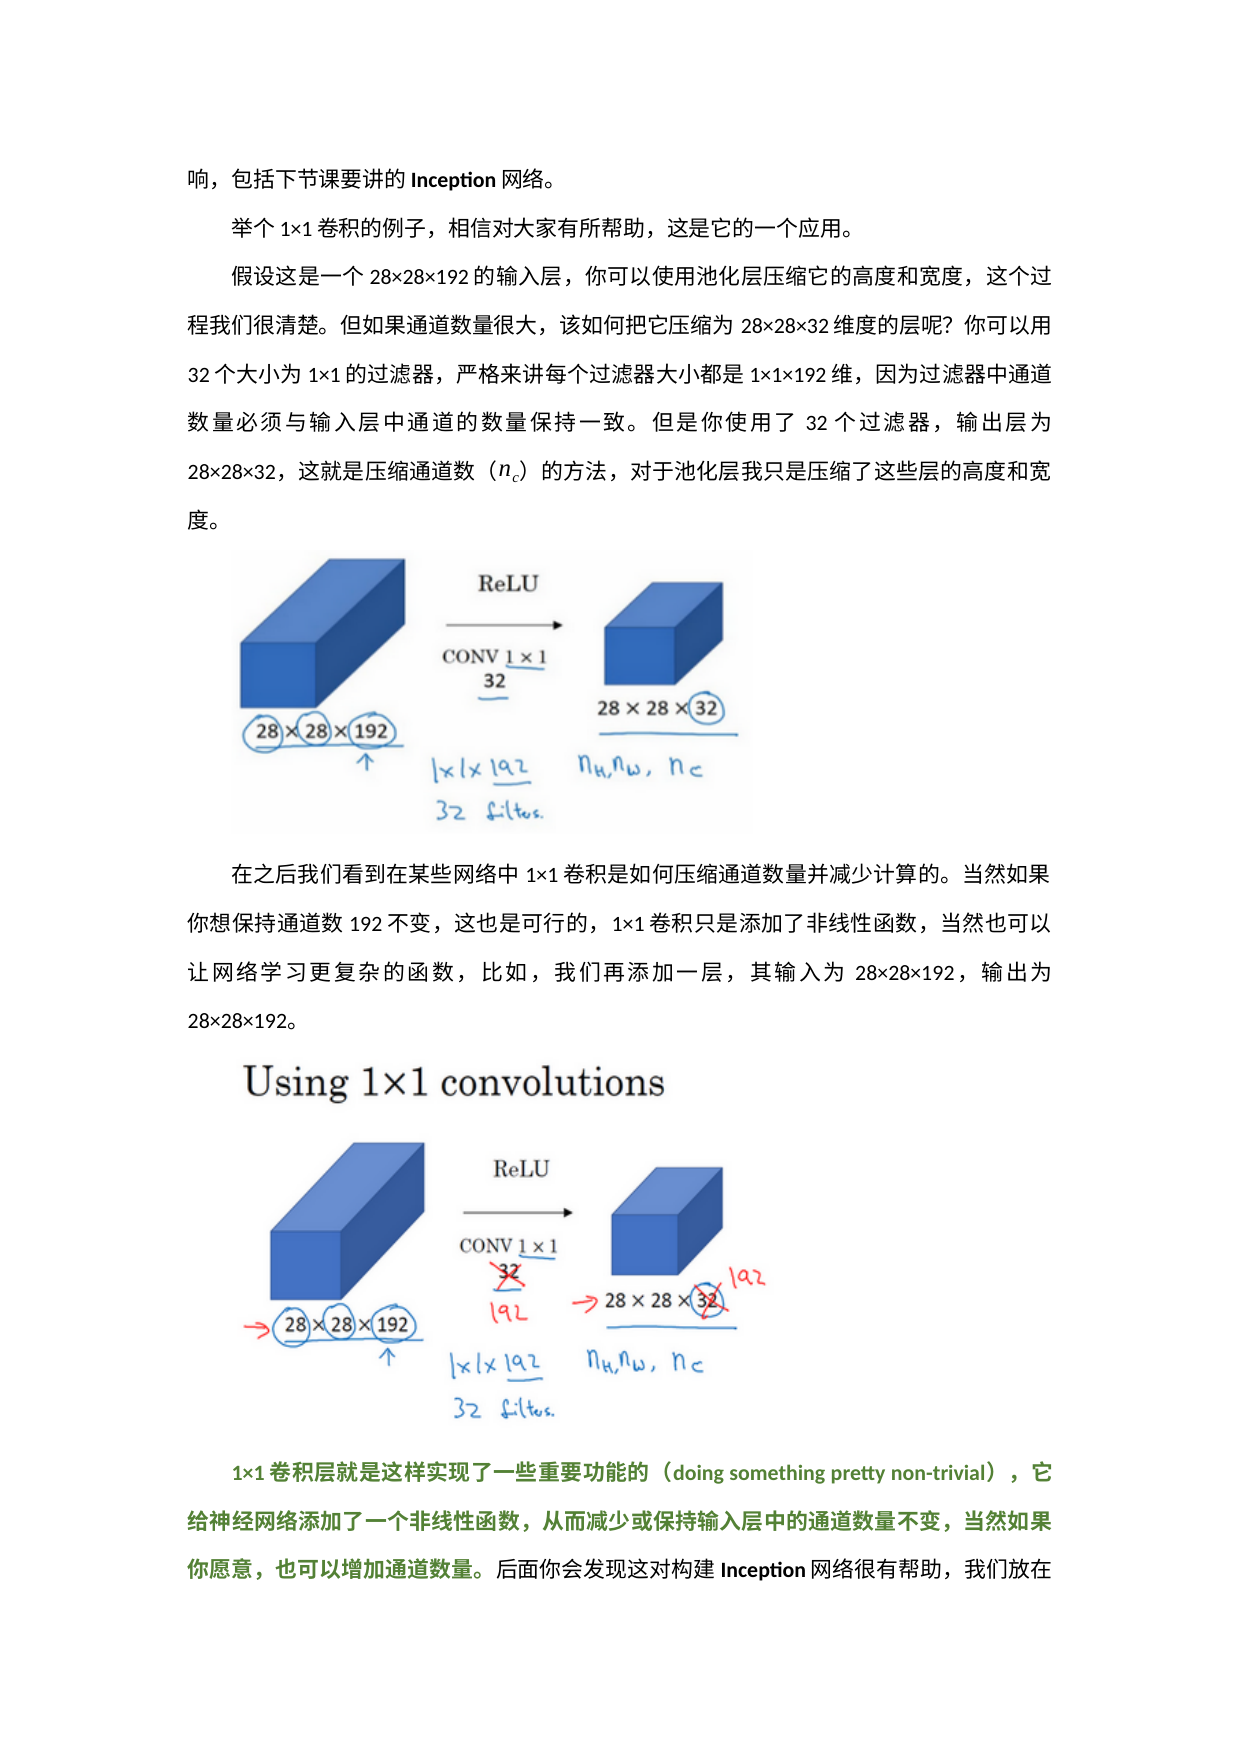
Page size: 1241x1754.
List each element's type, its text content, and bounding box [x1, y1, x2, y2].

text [187, 1454, 1053, 1584]
text 举个1×1卷积的例子，相信对大家有所帮助，这是它的一个应用。 [187, 210, 1053, 243]
picture [231, 550, 754, 834]
text 假设这是一个28×28×192的输入层，你可以使用池化层压缩它的高度和宽度，这个过程我们很清楚。但如果通道数量很大，该如何把它压缩为28×28×32维度的层呢？你可以用32个大小为1×1的过滤器，严格来讲每个过滤器大小都是1×1×192维，因为过滤器中通道数量必须与输入层中通道的数量保持一致。但是你使用了32个过滤器，输出层为28×28×32，这就是压缩通道数（）的方法，对于池化层我只是压缩了这些层的高度和宽度。 [187, 259, 1053, 535]
picture [231, 1051, 779, 1433]
text 在之后我们看到在某些网络中1×1卷积是如何压缩通道数量并减少计算的。当然如果你想保持通道数192不变，这也是可行的，1×1卷积只是添加了非线性函数，当然也可以让网络学习更复杂的函数，比如，我们再添加一层，其输入为28×28×192，输出为28×28×192。 [187, 857, 1053, 1035]
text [187, 162, 1053, 194]
